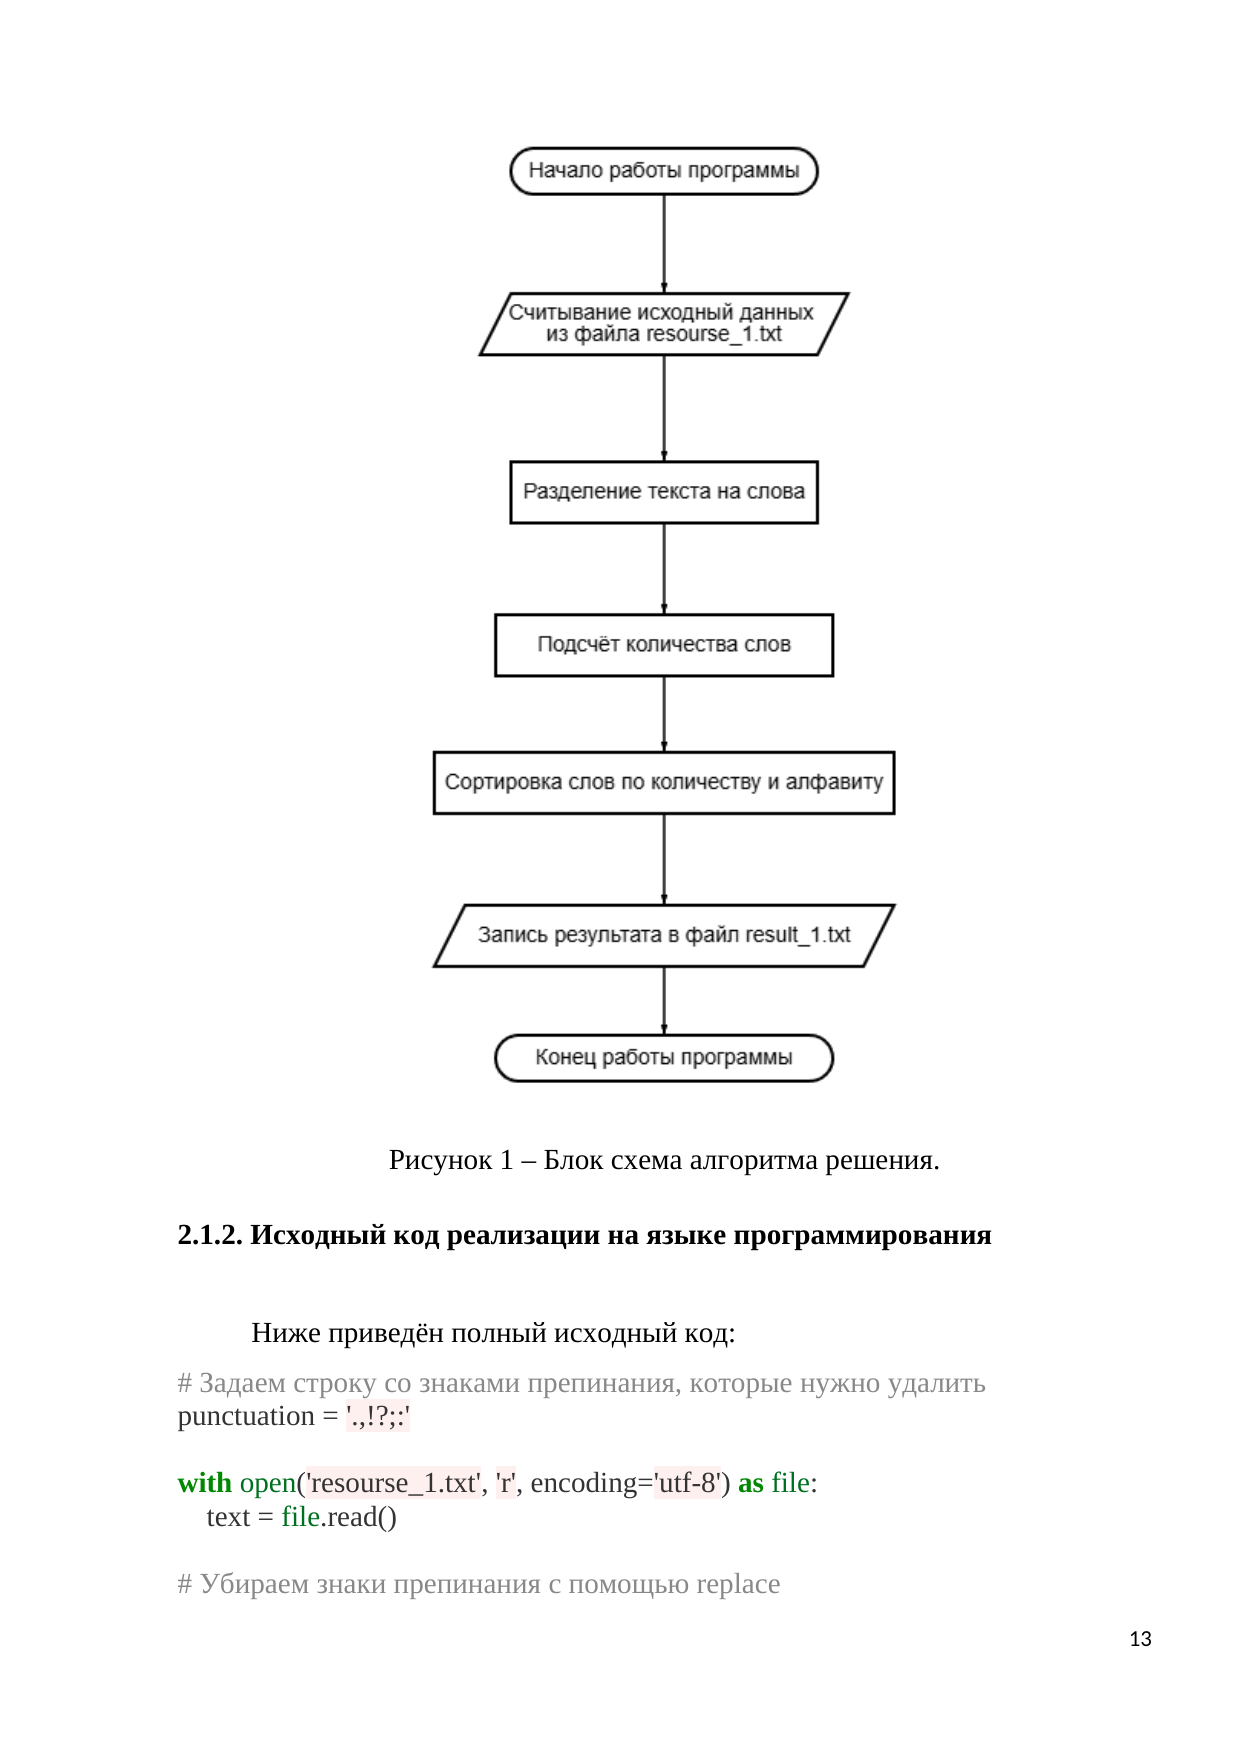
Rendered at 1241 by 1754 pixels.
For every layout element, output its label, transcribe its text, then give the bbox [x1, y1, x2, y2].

text punctuation = '.,!?;:' [177, 1398, 1152, 1432]
text with open('resourse_1.txt', 'r', encoding='utf-8') as file: [516, 1466, 654, 1499]
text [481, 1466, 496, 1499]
text Рисунок 1 – Блок схема алгоритма решения. [177, 1142, 1152, 1176]
text with open('resourse_1.txt', 'r', encoding='utf-8') as file: [721, 1466, 1152, 1499]
picture [404, 118, 925, 1112]
text # Убираем знаки препинания с помощью replace [177, 1566, 1152, 1600]
text Ниже приведён полный исходный код: [177, 1315, 1152, 1348]
text 2.1.2. Исходный код реализации на языке программирования [177, 1217, 1152, 1251]
text text = file.read() [177, 1499, 1152, 1533]
text # Задаем строку со знаками препинания, которые нужно удалить [177, 1365, 1152, 1398]
text with open('resourse_1.txt', 'r', encoding='utf-8') as file: [177, 1466, 306, 1499]
